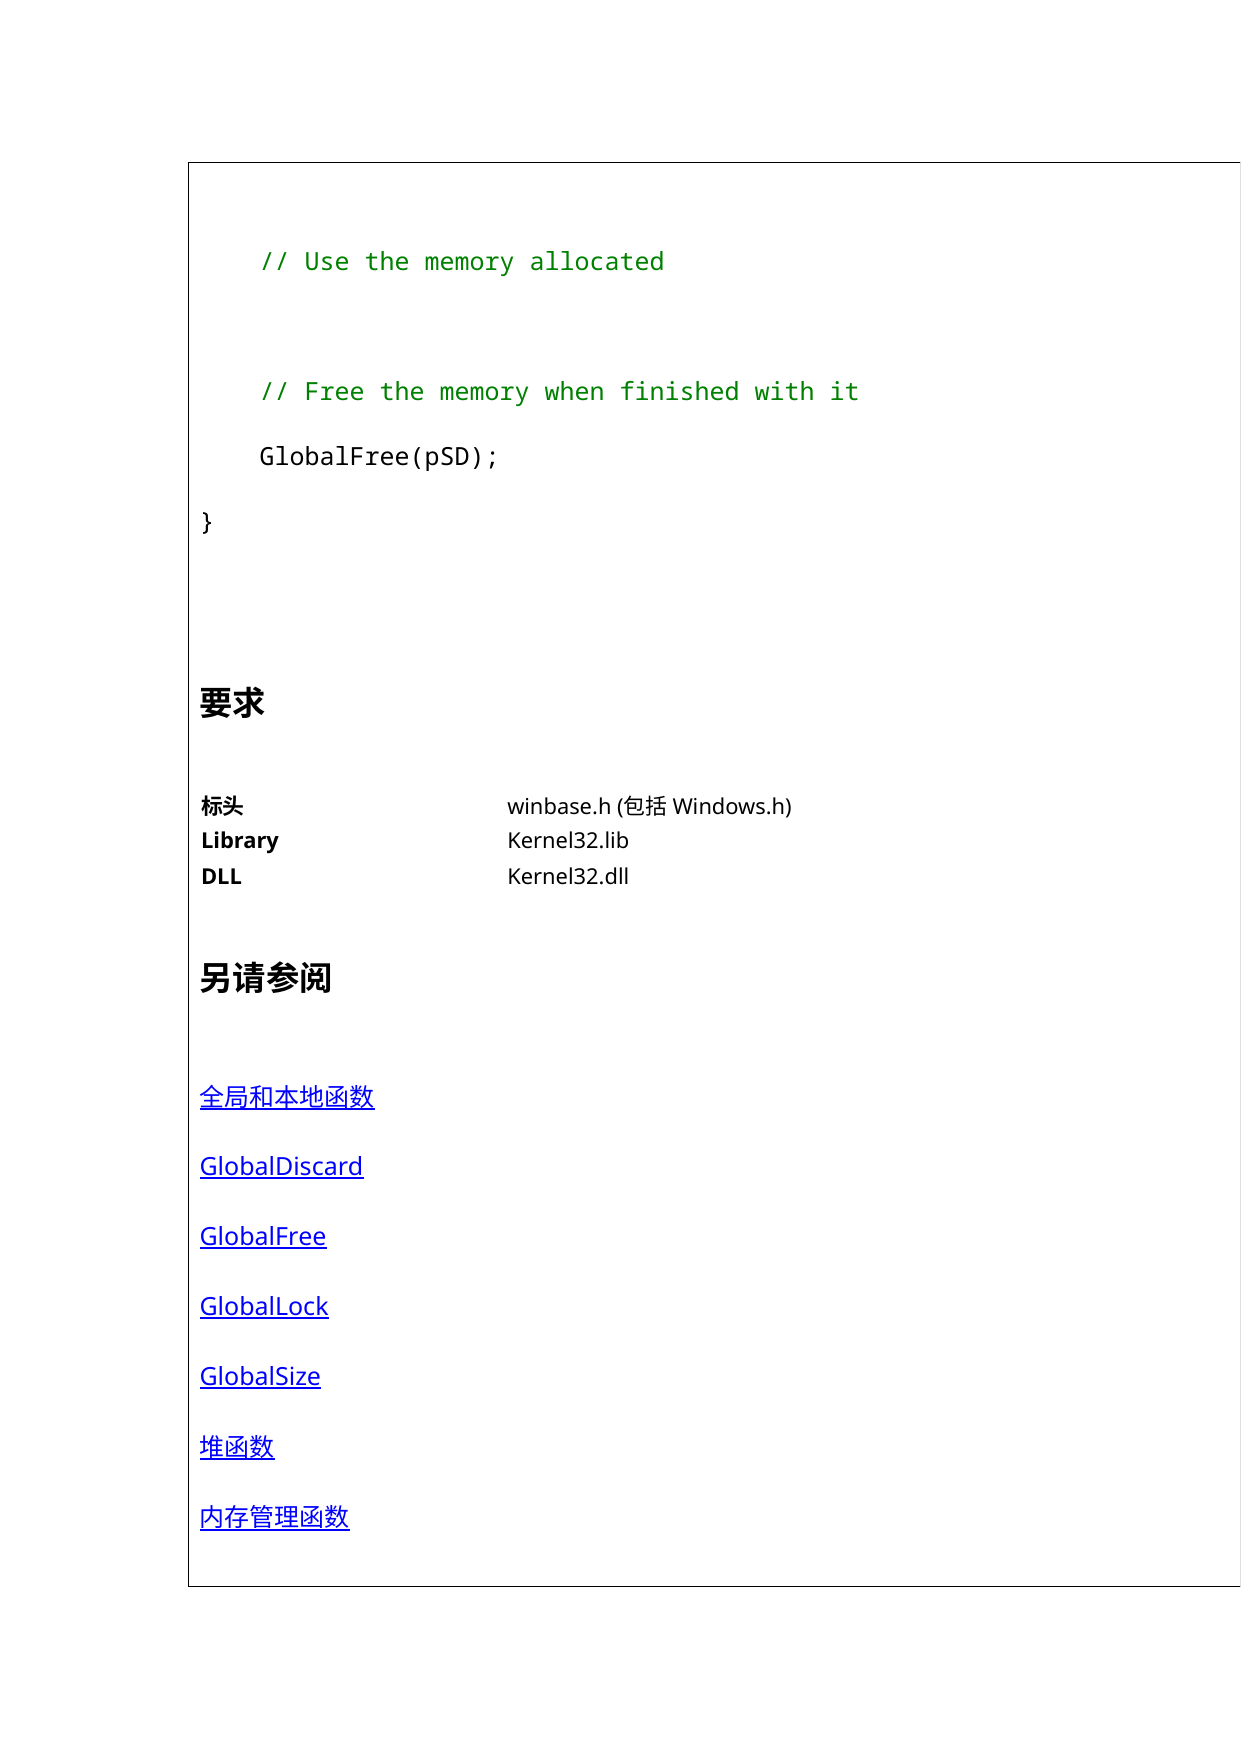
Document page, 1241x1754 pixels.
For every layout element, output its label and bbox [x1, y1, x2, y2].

table_header [189, 163, 1240, 1586]
